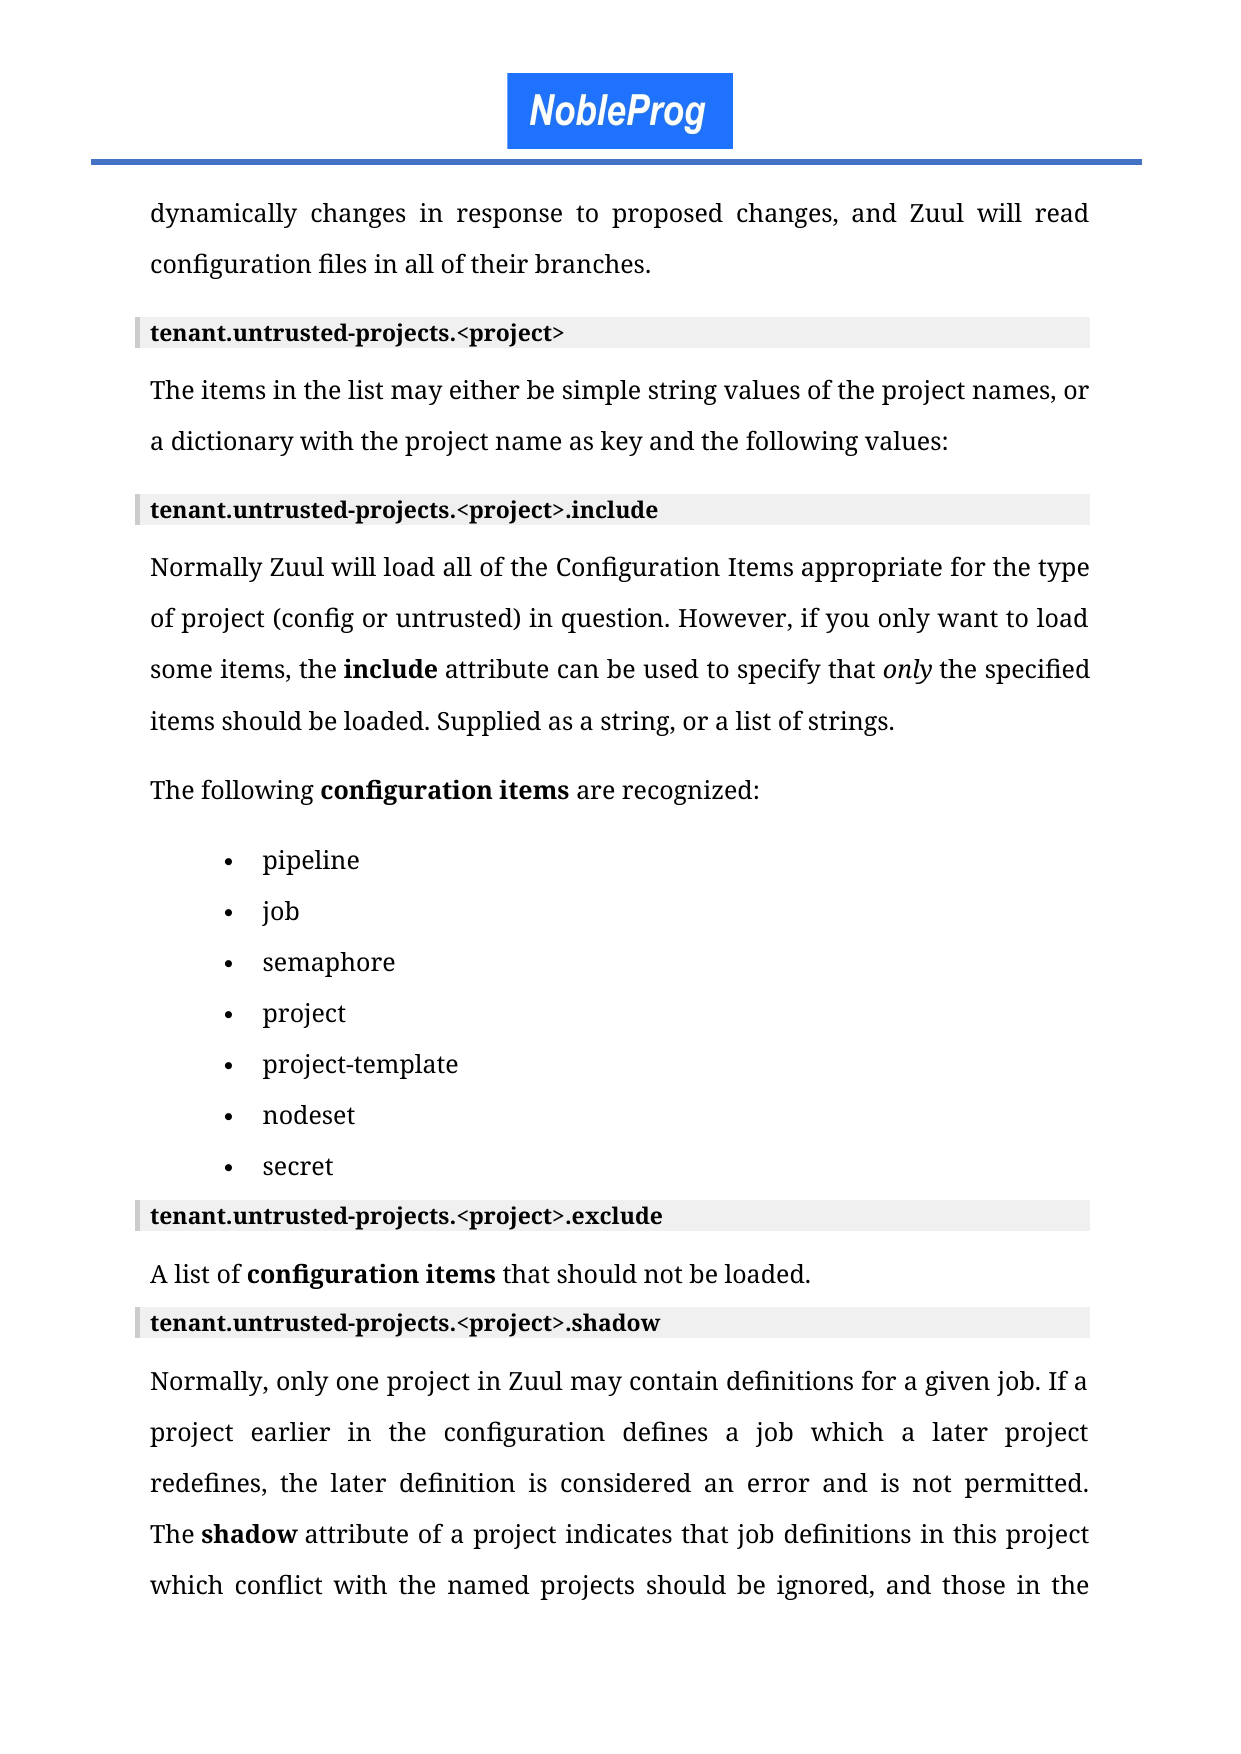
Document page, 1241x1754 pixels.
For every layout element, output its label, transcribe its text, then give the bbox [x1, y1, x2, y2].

text tenant.untrusted-projects.<project> [140, 317, 1090, 348]
text The items in the list may either be simple string values of the project names, or a dictionary with the project name as key and the following values: [150, 373, 1090, 458]
picture [507, 73, 733, 149]
list project [225, 996, 1090, 1030]
list job [225, 894, 1090, 928]
list project-template [225, 1047, 1090, 1081]
text tenant.untrusted-projects.<project>.include [140, 494, 1090, 525]
list secret [225, 1149, 1090, 1183]
list semaphore [225, 945, 1090, 979]
text A list of configuration items that should not be loaded. [150, 1256, 1090, 1290]
text tenant.untrusted-projects.<project>.shadow [140, 1307, 1090, 1338]
list nodeset [225, 1098, 1090, 1132]
text The following configuration items are recognized: [150, 773, 1090, 807]
text tenant.untrusted-projects.<project>.exclude [140, 1200, 1090, 1231]
text Normally Zuul will load all of the Configuration Items appropriate for the type of project (config or untrusted) in question. However, if you only want to load some items, the include attribute can be used to specify that only the specified items should be loaded. Supplied as a string, or a list of strings. [150, 550, 1090, 737]
list pipeline [225, 843, 1090, 877]
